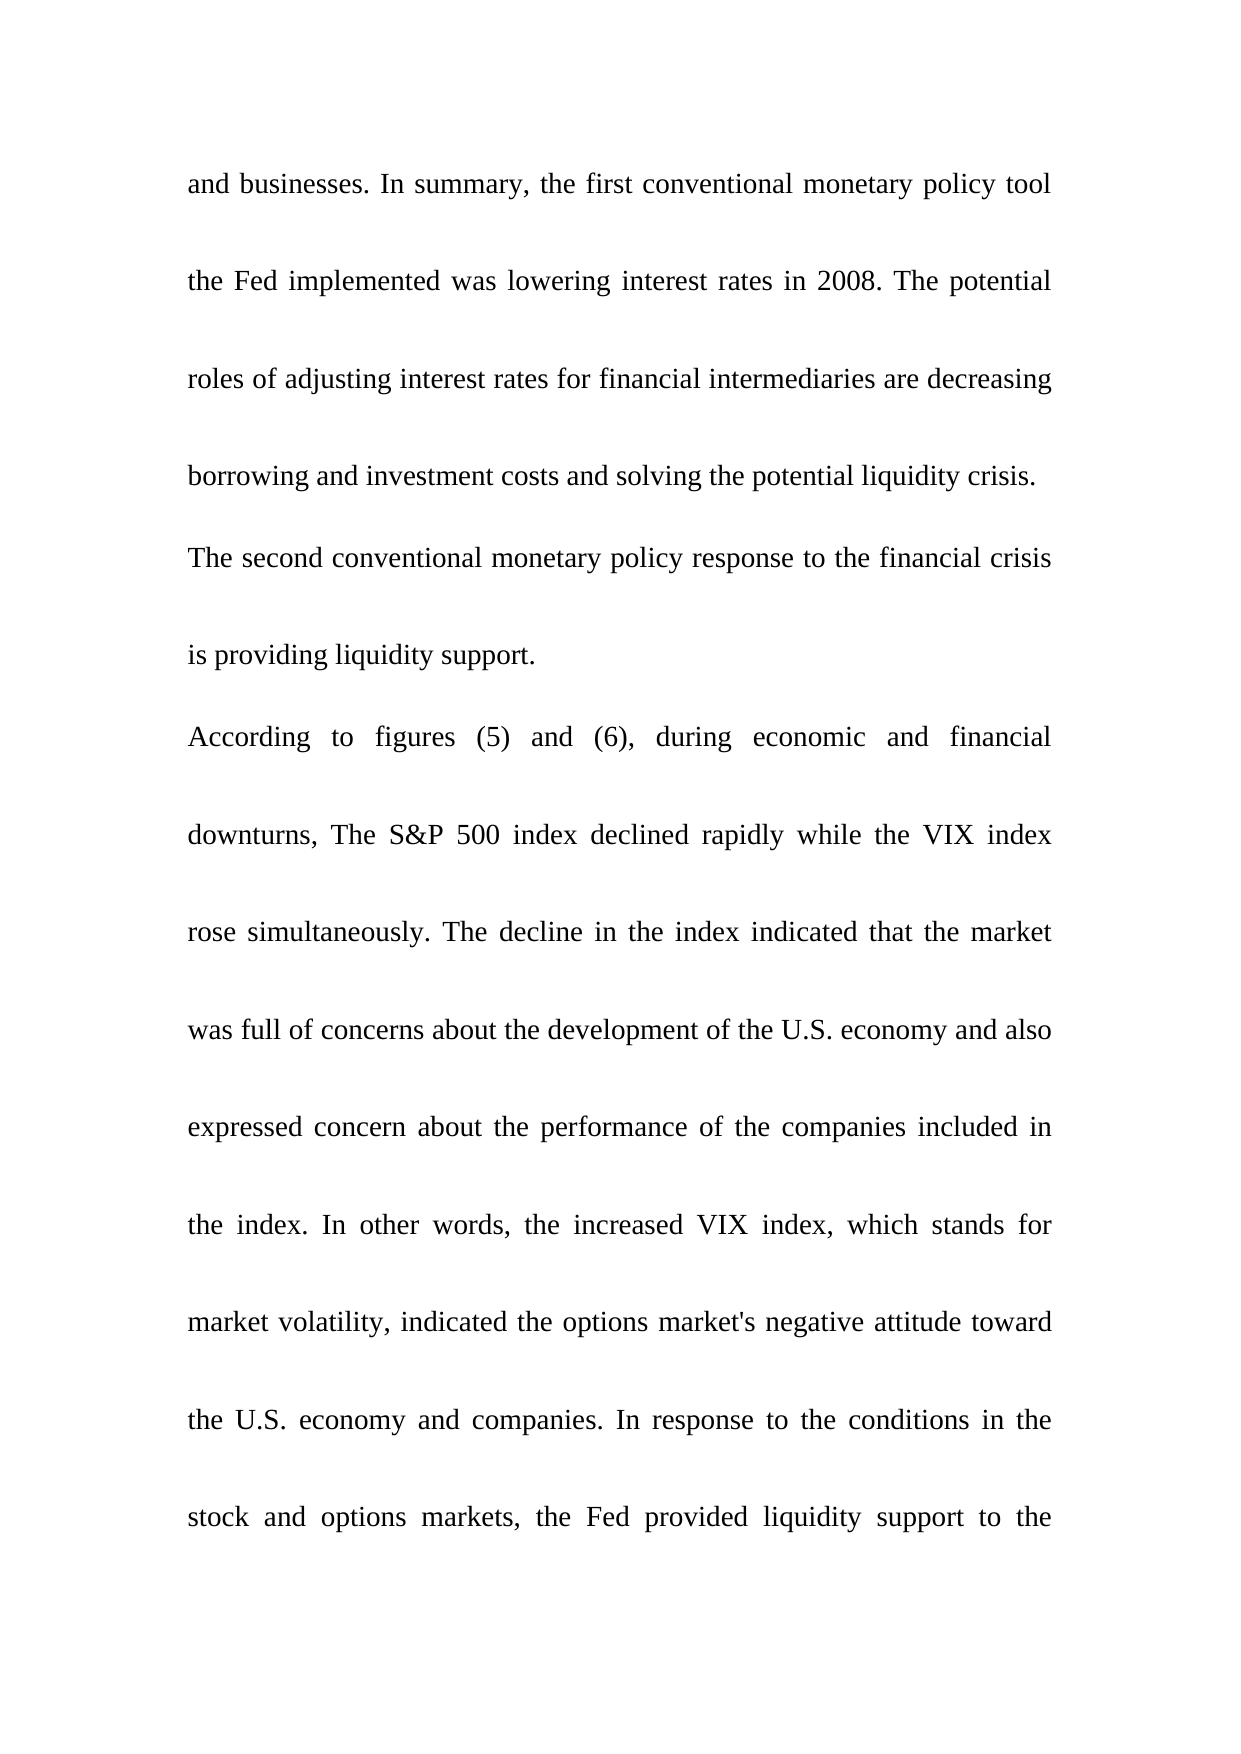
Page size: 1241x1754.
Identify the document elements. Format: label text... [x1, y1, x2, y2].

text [187, 703, 1053, 1548]
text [187, 150, 1053, 507]
text The second conventional monetary policy response to the financial crisis is providing liquidity support. [187, 524, 1053, 687]
